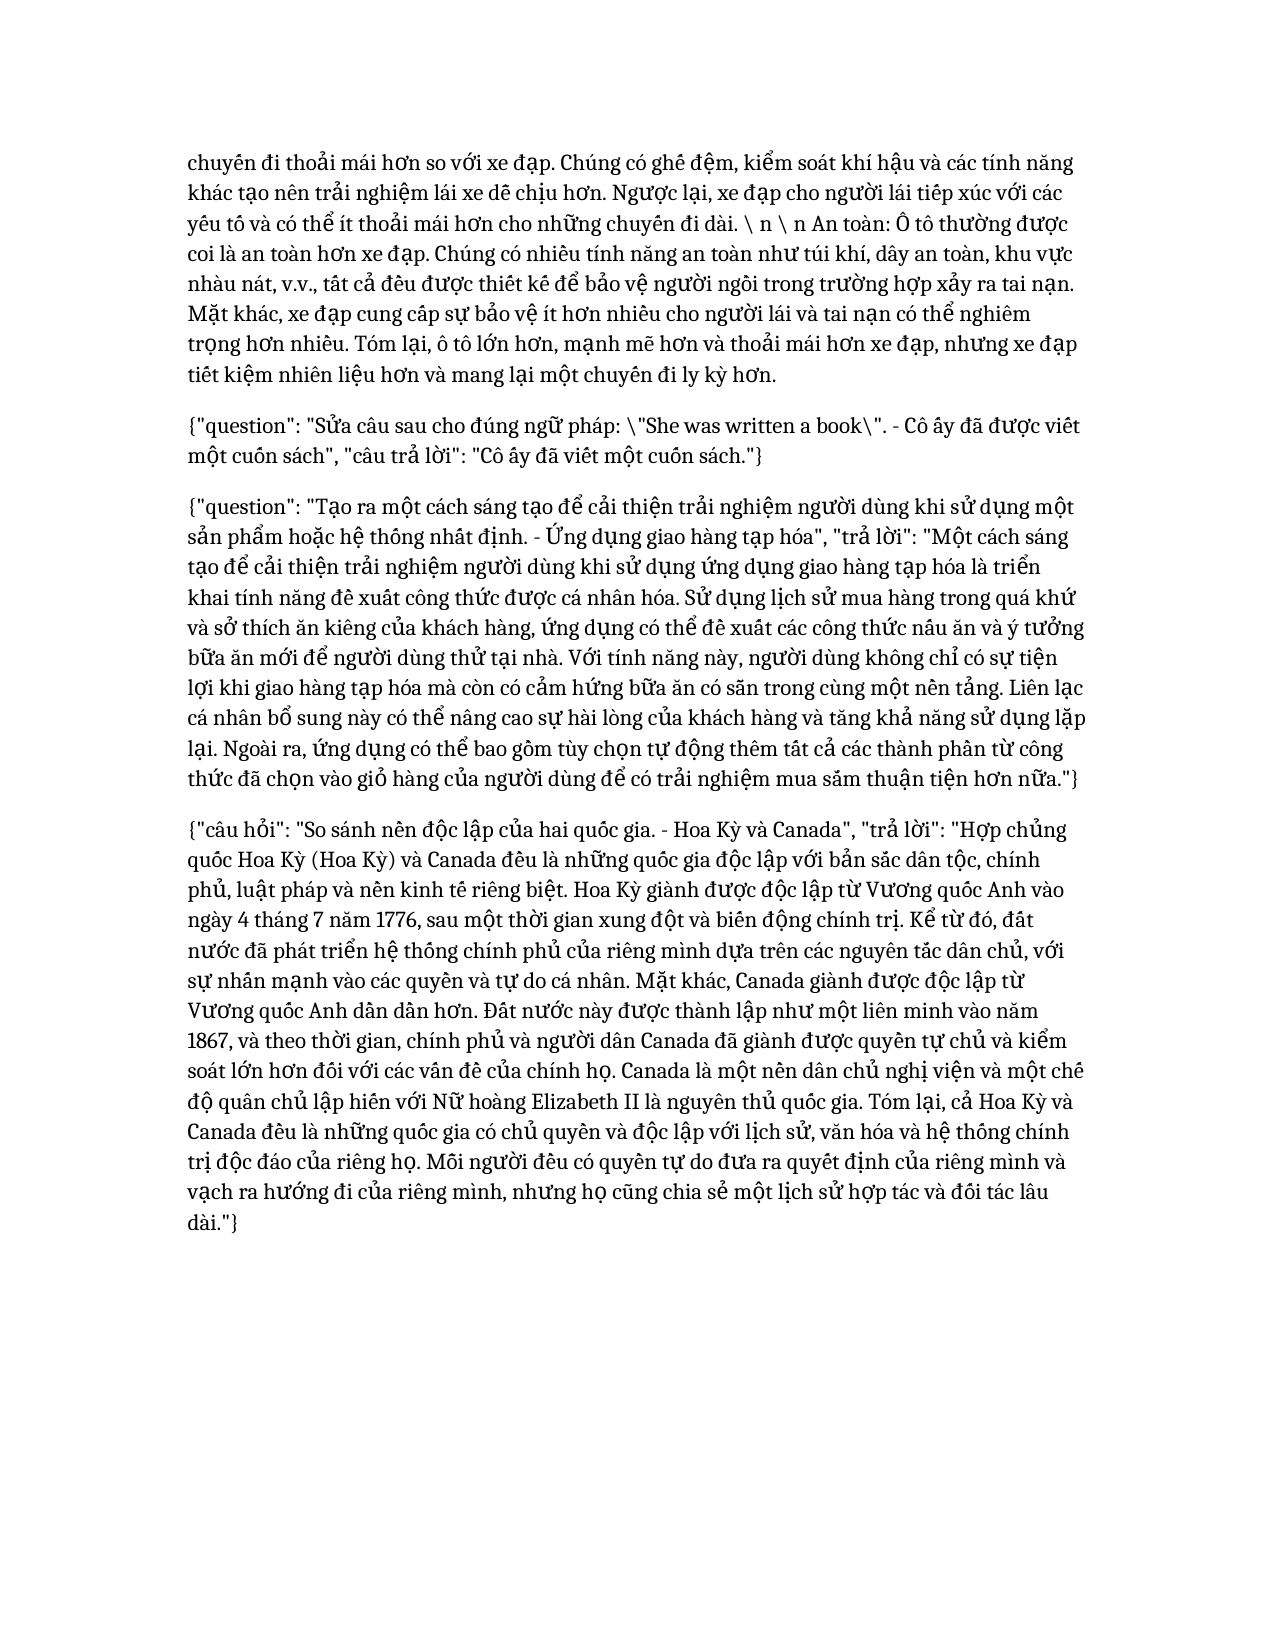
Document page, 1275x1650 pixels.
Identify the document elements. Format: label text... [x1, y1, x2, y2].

text {"câu hỏi": "So sánh nền độc lập của hai quốc gia. - Hoa Kỳ và Canada", "trả lời": "Hợp chủng quốc Hoa Kỳ (Hoa Kỳ) và Canada đều là những quốc gia độc lập với bản sắc dân tộc, chính phủ, luật pháp và nền kinh tế riêng biệt. Hoa Kỳ giành được độc lập từ Vương quốc Anh vào ngày 4 tháng 7 năm 1776, sau một thời gian xung đột và biến động chính trị. Kể từ đó, đất nước đã phát triển hệ thống chính phủ của riêng mình dựa trên các nguyên tắc dân chủ, với sự nhấn mạnh vào các quyền và tự do cá nhân. Mặt khác, Canada giành được độc lập từ Vương quốc Anh dần dần hơn. Đất nước này được thành lập như một liên minh vào năm 1867, và theo thời gian, chính phủ và người dân Canada đã giành được quyền tự chủ và kiểm soát lớn hơn đối với các vấn đề của chính họ. Canada là một nền dân chủ nghị viện và một chế độ quân chủ lập hiến với Nữ hoàng Elizabeth II là nguyên thủ quốc gia. Tóm lại, cả Hoa Kỳ và Canada đều là những quốc gia có chủ quyền và độc lập với lịch sử, văn hóa và hệ thống chính trị độc đáo của riêng họ. Mỗi người đều có quyền tự do đưa ra quyết định của riêng mình và vạch ra hướng đi của riêng mình, nhưng họ cũng chia sẻ một lịch sử hợp tác và đối tác lâu dài."} [187, 817, 1087, 1236]
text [187, 150, 1087, 388]
text {"question": "Sửa câu sau cho đúng ngữ pháp: \"She was written a book\". - Cô ấy đã được viết một cuốn sách", "câu trả lời": "Cô ấy đã viết một cuốn sách."} [187, 412, 1087, 469]
text {"question": "Tạo ra một cách sáng tạo để cải thiện trải nghiệm người dùng khi sử dụng một sản phẩm hoặc hệ thống nhất định. - Ứng dụng giao hàng tạp hóa", "trả lời": "Một cách sáng tạo để cải thiện trải nghiệm người dùng khi sử dụng ứng dụng giao hàng tạp hóa là triển khai tính năng đề xuất công thức được cá nhân hóa. Sử dụng lịch sử mua hàng trong quá khứ và sở thích ăn kiêng của khách hàng, ứng dụng có thể đề xuất các công thức nấu ăn và ý tưởng bữa ăn mới để người dùng thử tại nhà. Với tính năng này, người dùng không chỉ có sự tiện lợi khi giao hàng tạp hóa mà còn có cảm hứng bữa ăn có sẵn trong cùng một nền tảng. Liên lạc cá nhân bổ sung này có thể nâng cao sự hài lòng của khách hàng và tăng khả năng sử dụng lặp lại. Ngoài ra, ứng dụng có thể bao gồm tùy chọn tự động thêm tất cả các thành phần từ công thức đã chọn vào giỏ hàng của người dùng để có trải nghiệm mua sắm thuận tiện hơn nữa."} [187, 494, 1087, 792]
